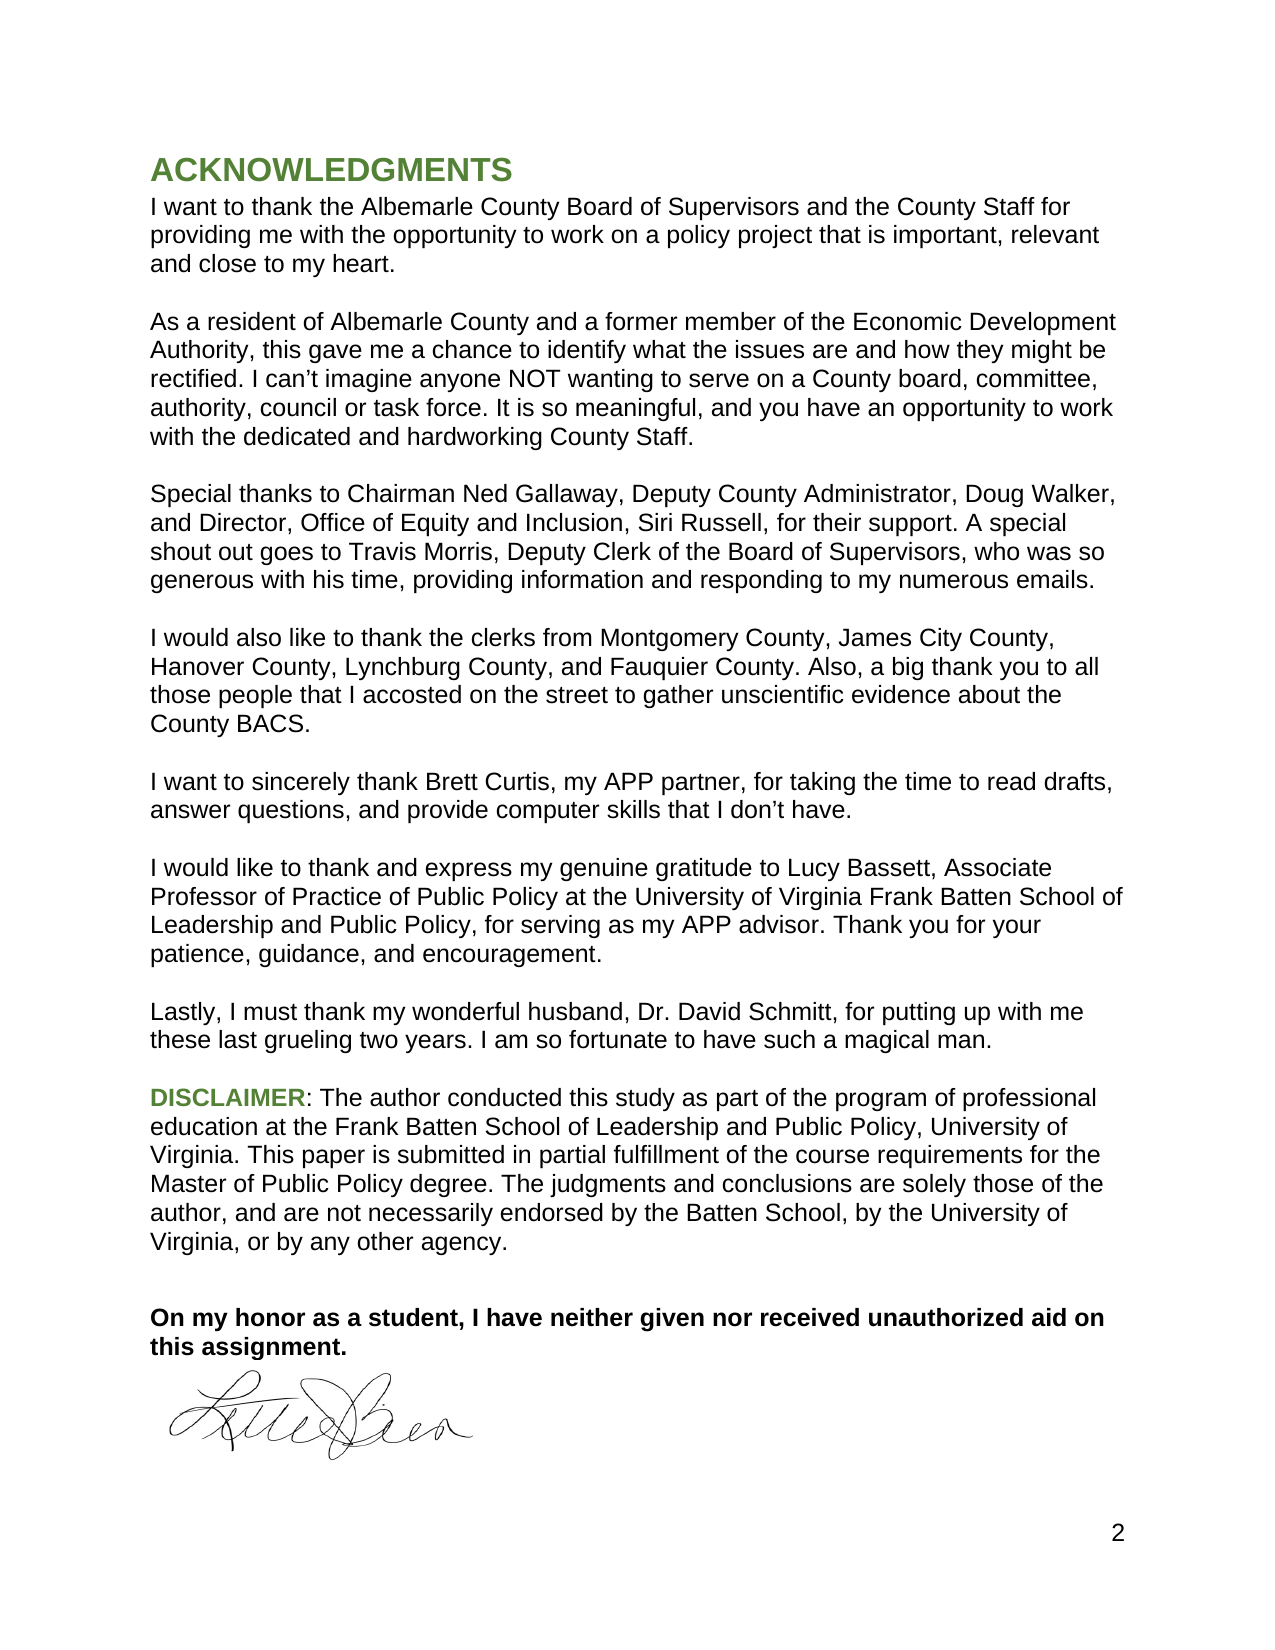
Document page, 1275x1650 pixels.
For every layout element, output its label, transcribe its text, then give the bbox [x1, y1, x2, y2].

text I would like to thank and express my genuine gratitude to Lucy Bassett, Associate Professor of Practice of Public Policy at the University of Virginia Frank Batten School of Leadership and Public Policy, for serving as my APP advisor. Thank you for your patience, guidance, and encouragement. [150, 853, 1125, 968]
text I want to thank the Albemarle County Board of Supervisors and the County Staff for providing me with the opportunity to work on a policy project that is important, relevant and close to my heart. [150, 191, 1125, 278]
text Special thanks to Chairman Ned Gallaway, Deputy County Administrator, Doug Walker, and Director, Office of Equity and Inclusion, Siri Russell, for their support. A special shout out goes to Travis Morris, Deputy Clerk of the Board of Supervisors, who was so generous with his time, providing information and responding to my numerous emails. [150, 479, 1125, 594]
text Lastly, I must thank my wonderful husband, Dr. David Schmitt, for putting up with me these last grueling two years. I am so fortunate to have such a magical man. [150, 996, 1125, 1054]
text On my honor as a student, I have neither given nor received unauthorized aid on this assignment. [150, 1303, 1125, 1360]
text I want to sincerely thank Brett Curtis, my APP partner, for taking the time to read drafts, answer questions, and provide computer skills that I don’t have. [150, 766, 1125, 824]
subtitle ACKNOWLEDGMENTS [150, 150, 1125, 188]
text As a resident of Albemarle County and a former member of the Economic Development Authority, this gave me a chance to identify what the issues are and how they might be rectified. I can’t imagine anyone NOT wanting to serve on a County board, committee, authority, council or task force. It is so meaningful, and you have an opportunity to work with the dedicated and hardworking County Staff. [150, 306, 1125, 450]
text DISCLAIMER: The author conducted this study as part of the program of professional education at the Frank Batten School of Leadership and Public Policy, University of Virginia. This paper is submitted in partial fulfillment of the course requirements for the Master of Public Policy degree. The judgments and conclusions are solely those of the author, and are not necessarily endorsed by the Batten School, by the University of Virginia, or by any other agency. [150, 1083, 1125, 1255]
text I would also like to thank the clerks from Montgomery County, James City County, Hanover County, Lynchburg County, and Fauquier County. Also, a big thank you to all those people that I accosted on the street to gather unscientific evidence about the County BACS. [150, 623, 1125, 738]
picture [150, 1360, 509, 1464]
